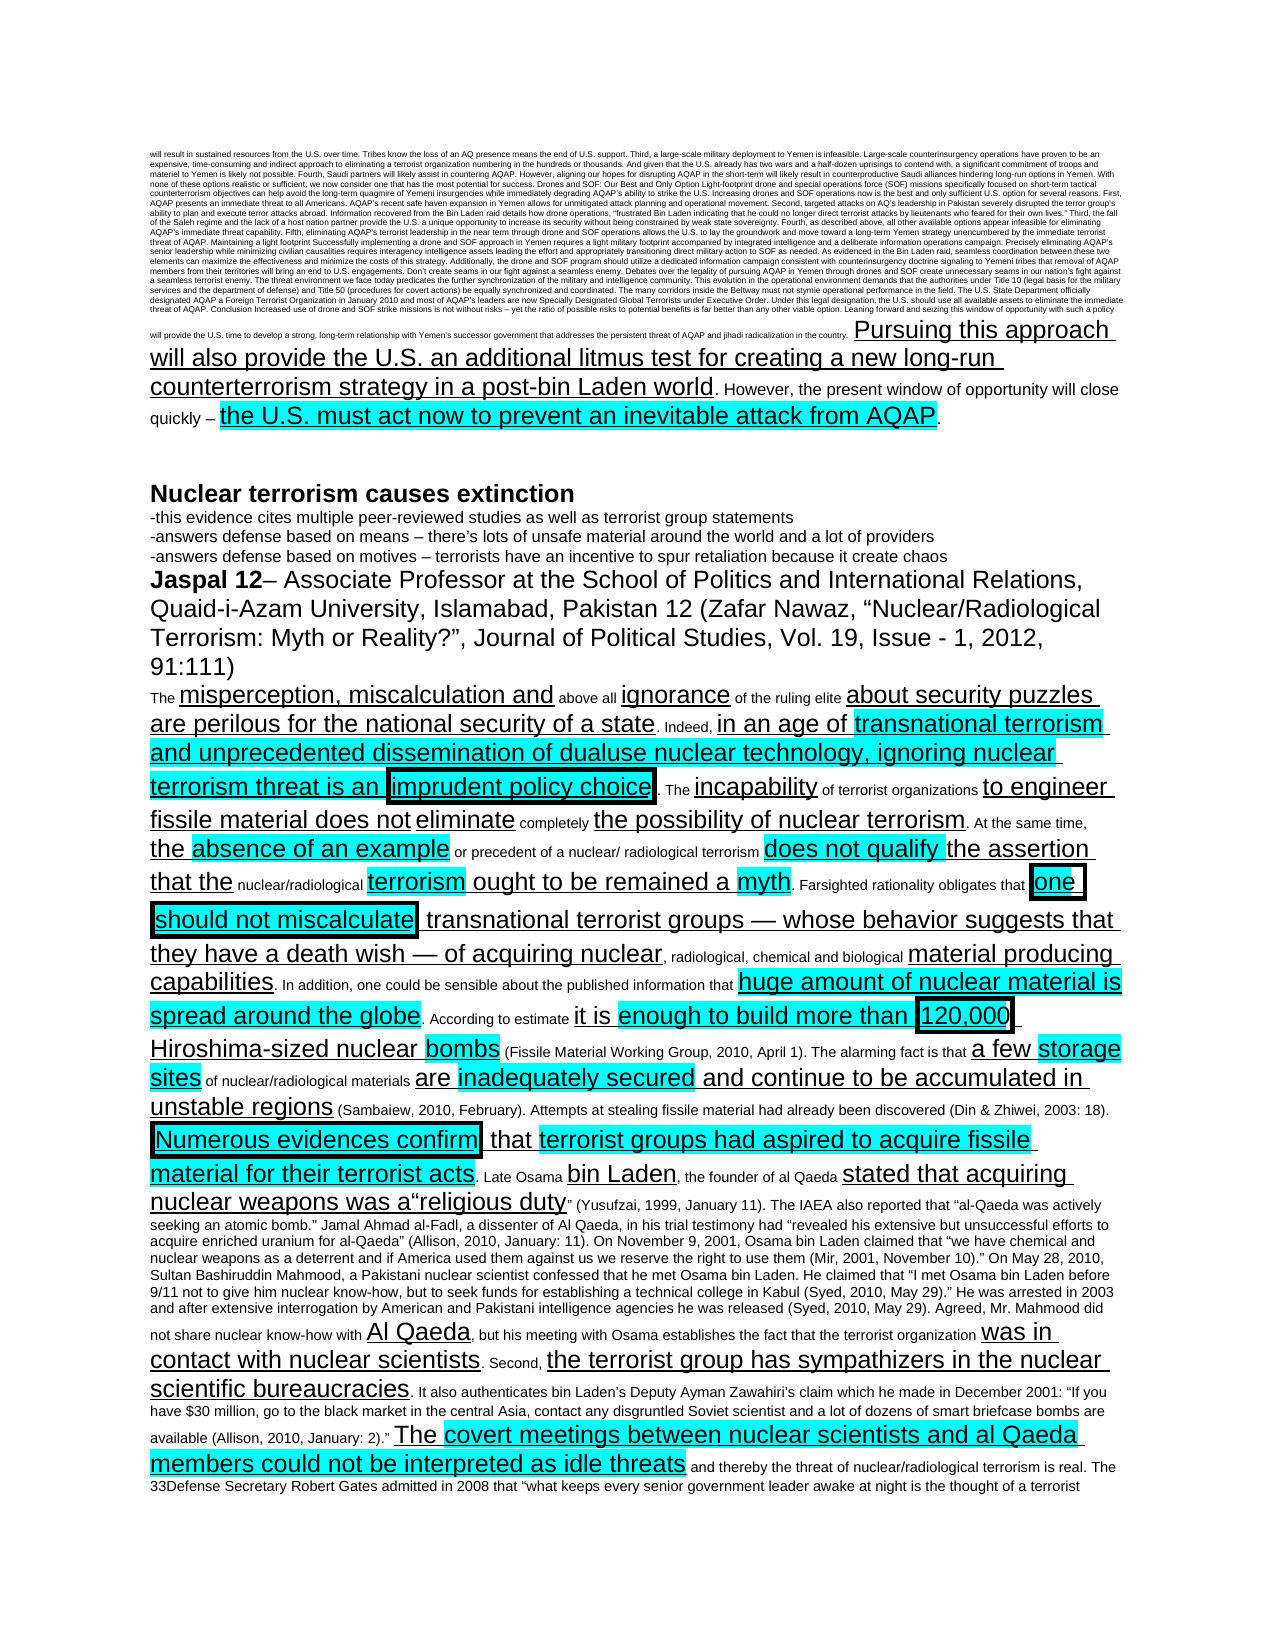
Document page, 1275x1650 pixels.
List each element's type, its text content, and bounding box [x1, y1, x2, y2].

text Nuclear terrorism causes extinction [150, 479, 1125, 508]
text -answers defense based on motives – terrorists have an incentive to spur retaliation because it create chaos [150, 546, 1125, 566]
text -this evidence cites multiple peer-reviewed studies as well as terrorist group statements [150, 508, 1125, 527]
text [150, 150, 1125, 430]
text -answers defense based on means – there’s lots of unsafe material around the world and a lot of providers [150, 527, 1125, 546]
text Jaspal 12– Associate Professor at the School of Politics and International Relations, Quaid-i-Azam University, Islamabad, Pakistan 12 (Zafar Nawaz, “Nuclear/Radiological Terrorism: Myth or Reality?”, Journal of Political Studies, Vol. 19, Issue - 1, 2012, 91:111) [150, 566, 1125, 681]
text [150, 681, 1125, 1494]
